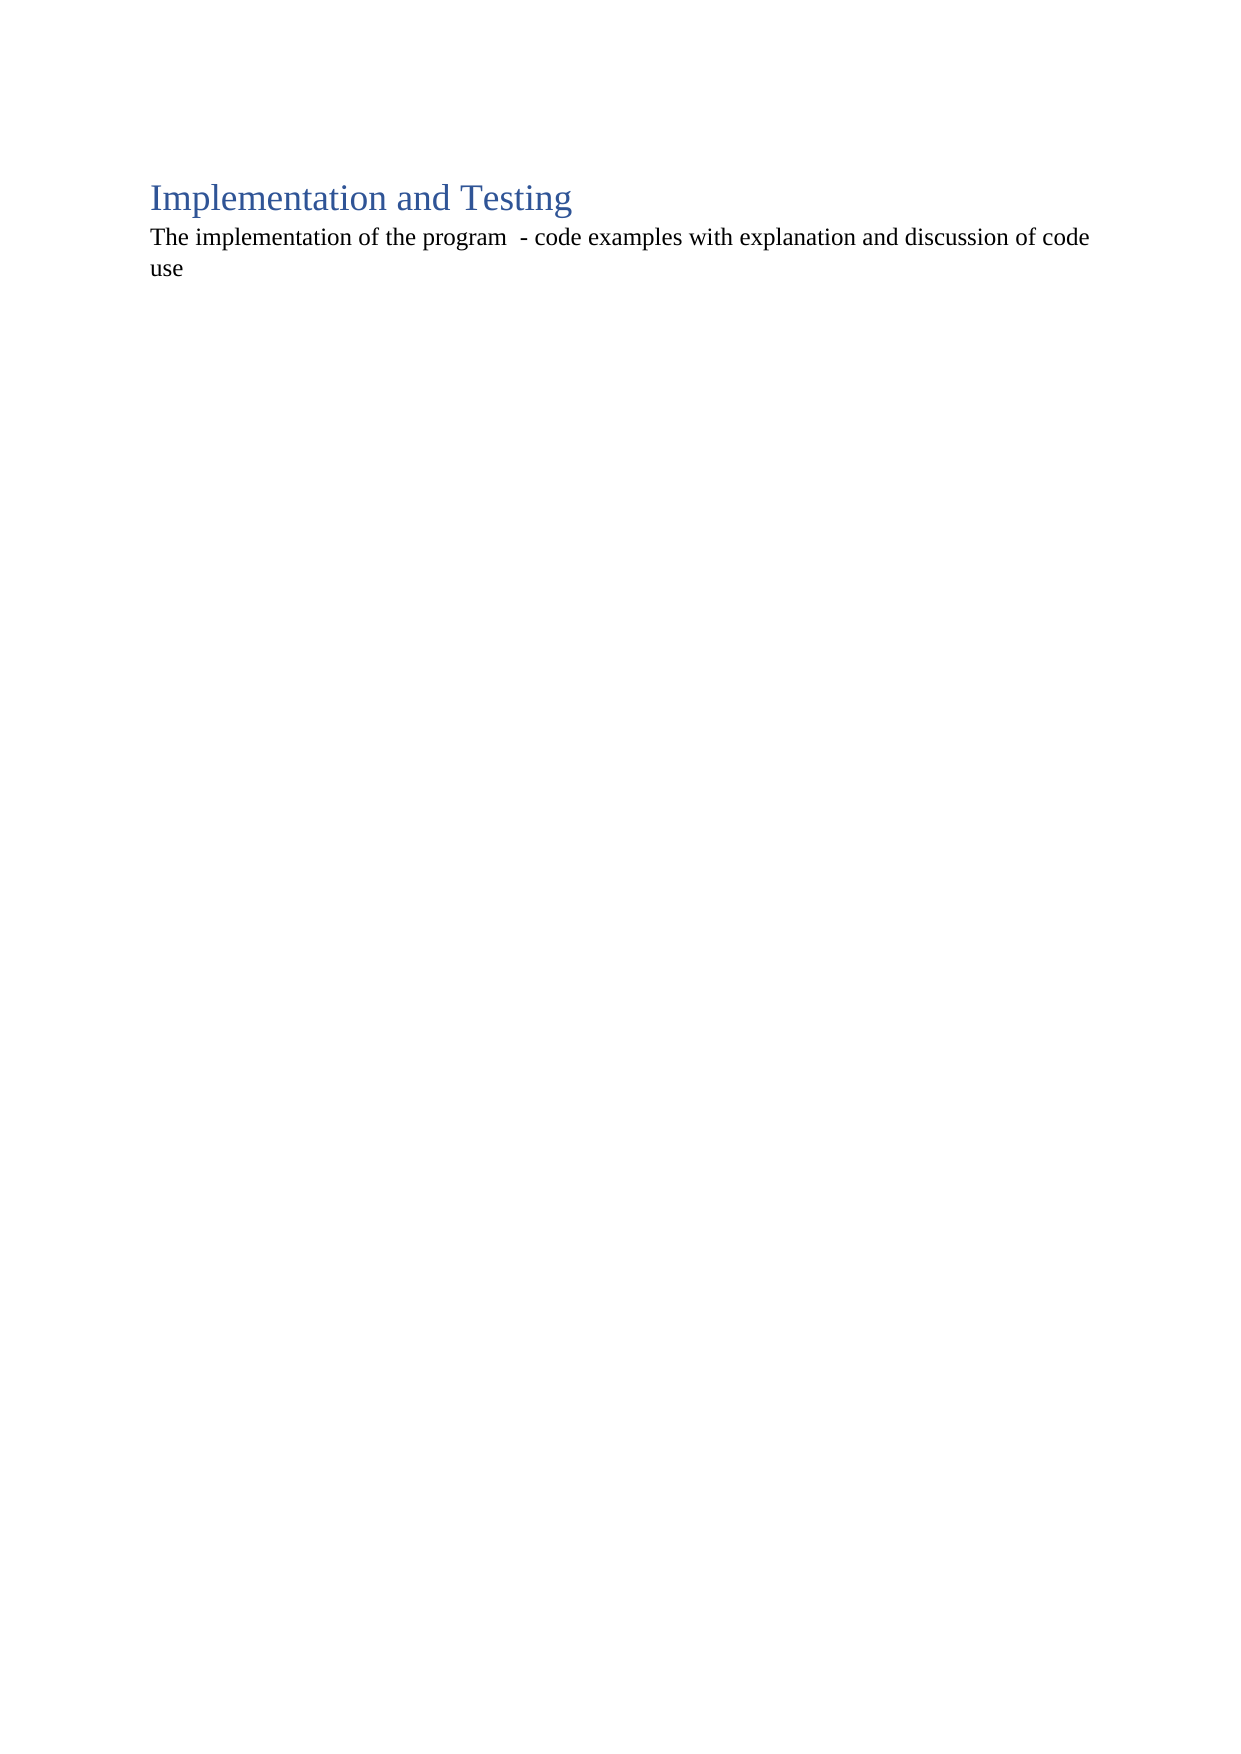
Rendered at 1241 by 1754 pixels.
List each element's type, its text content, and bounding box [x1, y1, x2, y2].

text The implementation of the program - code examples with explanation and discussion of code use [150, 222, 1090, 281]
subtitle Implementation and Testing [150, 175, 1090, 218]
